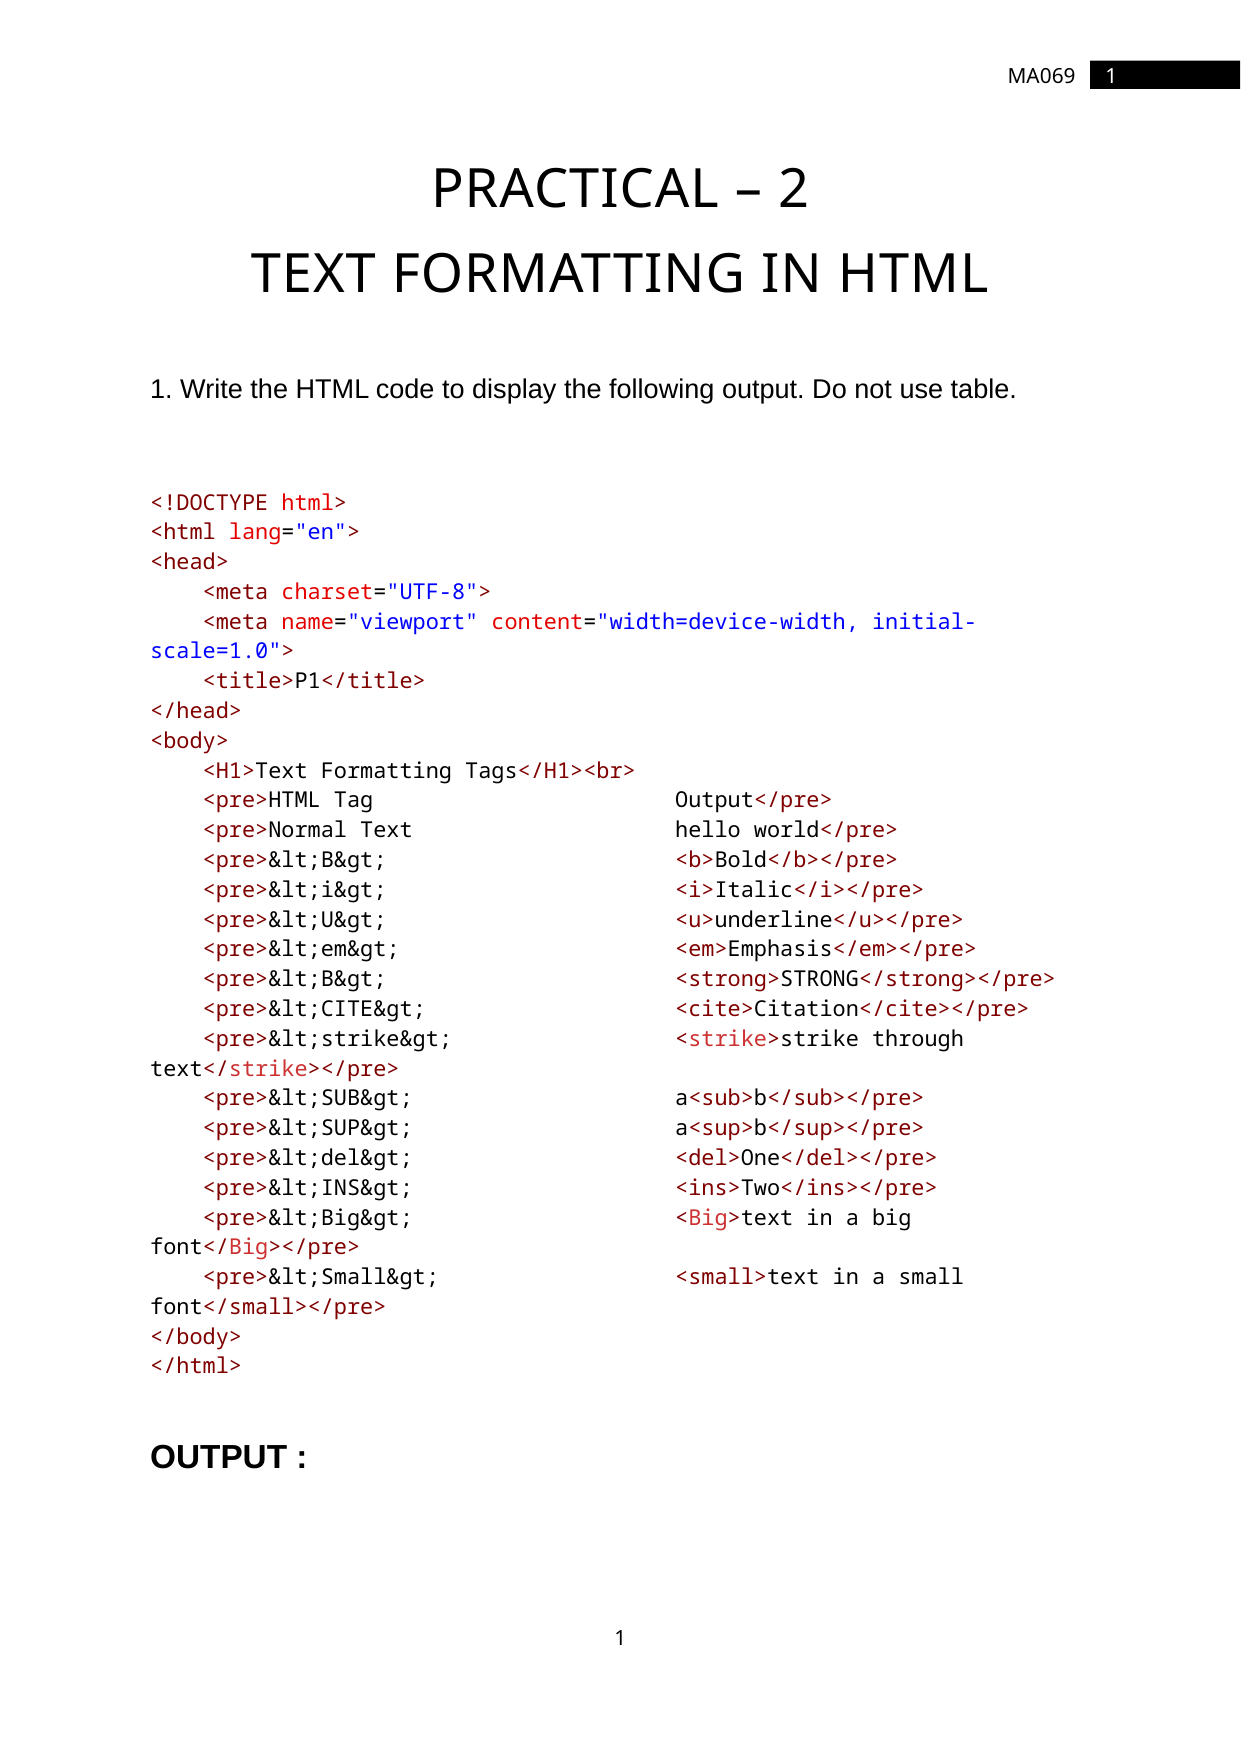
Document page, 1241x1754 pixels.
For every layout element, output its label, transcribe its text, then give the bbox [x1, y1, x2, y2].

text <pre>&lt;CITE&gt; <cite>Citation</cite></pre> [150, 993, 1090, 1023]
text <!DOCTYPE html> [150, 487, 1090, 516]
text </html> [150, 1351, 1090, 1380]
text <head> [150, 546, 1090, 576]
text <pre>&lt;INS&gt; <ins>Two</ins></pre> [150, 1172, 1090, 1202]
text 1. Write the HTML code to display the following output. Do not use table. [150, 373, 1090, 404]
text <pre>&lt;SUP&gt; a<sup>b</sup></pre> [150, 1112, 1090, 1142]
text <pre>&lt;i&gt; <i>Italic</i></pre> [150, 874, 1090, 904]
text <pre>&lt;Big&gt; <Big>text in a big font</Big></pre> [150, 1202, 1090, 1261]
text <meta name="viewport" content="width=device-width, initial-scale=1.0"> [150, 606, 1090, 665]
text </body> [150, 1321, 1090, 1351]
text <pre>&lt;del&gt; <del>One</del></pre> [150, 1142, 1090, 1172]
text <body> [150, 725, 1090, 755]
text OUTPUT : [150, 1437, 1090, 1476]
text <pre>&lt;strike&gt; <strike>strike through text</strike></pre> [150, 1023, 1090, 1082]
text <pre>&lt;B&gt; <strong>STRONG</strong></pre> [150, 963, 1090, 993]
text <pre>HTML Tag Output</pre> [150, 784, 1090, 814]
text <html lang="en"> [150, 516, 1090, 546]
text <title>P1</title> [150, 665, 1090, 695]
text <pre>&lt;Small&gt; <small>text in a small font</small></pre> [150, 1261, 1090, 1321]
text </head> [150, 695, 1090, 725]
text <pre>&lt;em&gt; <em>Emphasis</em></pre> [150, 933, 1090, 963]
text <H1>Text Formatting Tags</H1><br> [150, 755, 1090, 784]
text <meta charset="UTF-8"> [150, 576, 1090, 606]
title Practical – 2 [150, 150, 1090, 224]
text <pre>&lt;U&gt; <u>underline</u></pre> [150, 904, 1090, 933]
text <pre>Normal Text hello world</pre> [150, 814, 1090, 844]
text <pre>&lt;SUB&gt; a<sub>b</sub></pre> [150, 1082, 1090, 1112]
title Text Formatting in HTML [150, 235, 1090, 308]
text <pre>&lt;B&gt; <b>Bold</b></pre> [150, 844, 1090, 874]
